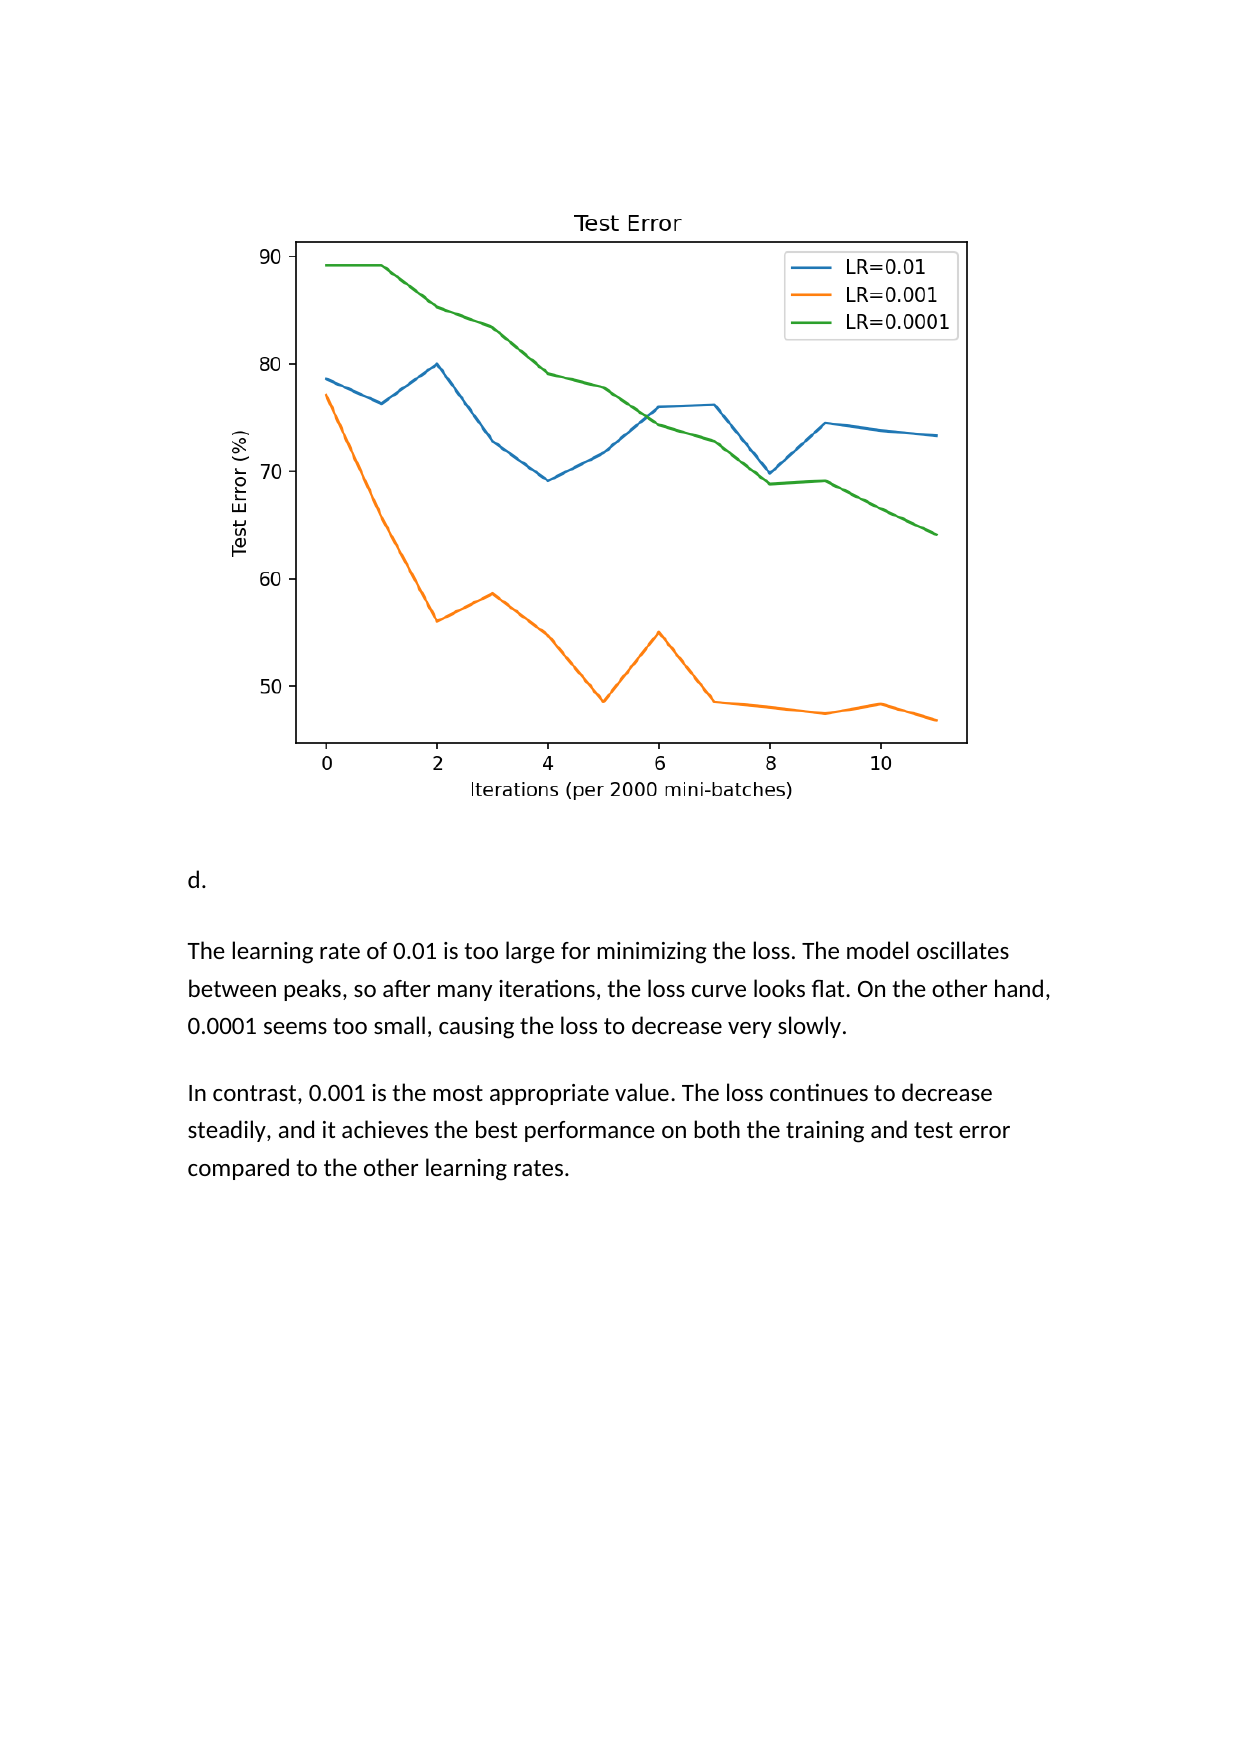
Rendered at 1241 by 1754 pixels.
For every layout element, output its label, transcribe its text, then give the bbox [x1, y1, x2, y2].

text In contrast, 0.001 is the most appropriate value. The loss continues to decrease steadily, and it achieves the best performance on both the training and test error compared to the other learning rates. [187, 1073, 1053, 1186]
text d. [187, 861, 1053, 898]
picture [187, 164, 1053, 814]
text The learning rate of 0.01 is too large for minimizing the loss. The model oscillates between peaks, so after many iterations, the loss curve looks flat. On the other hand, 0.0001 seems too small, causing the loss to decrease very slowly. [187, 932, 1053, 1044]
